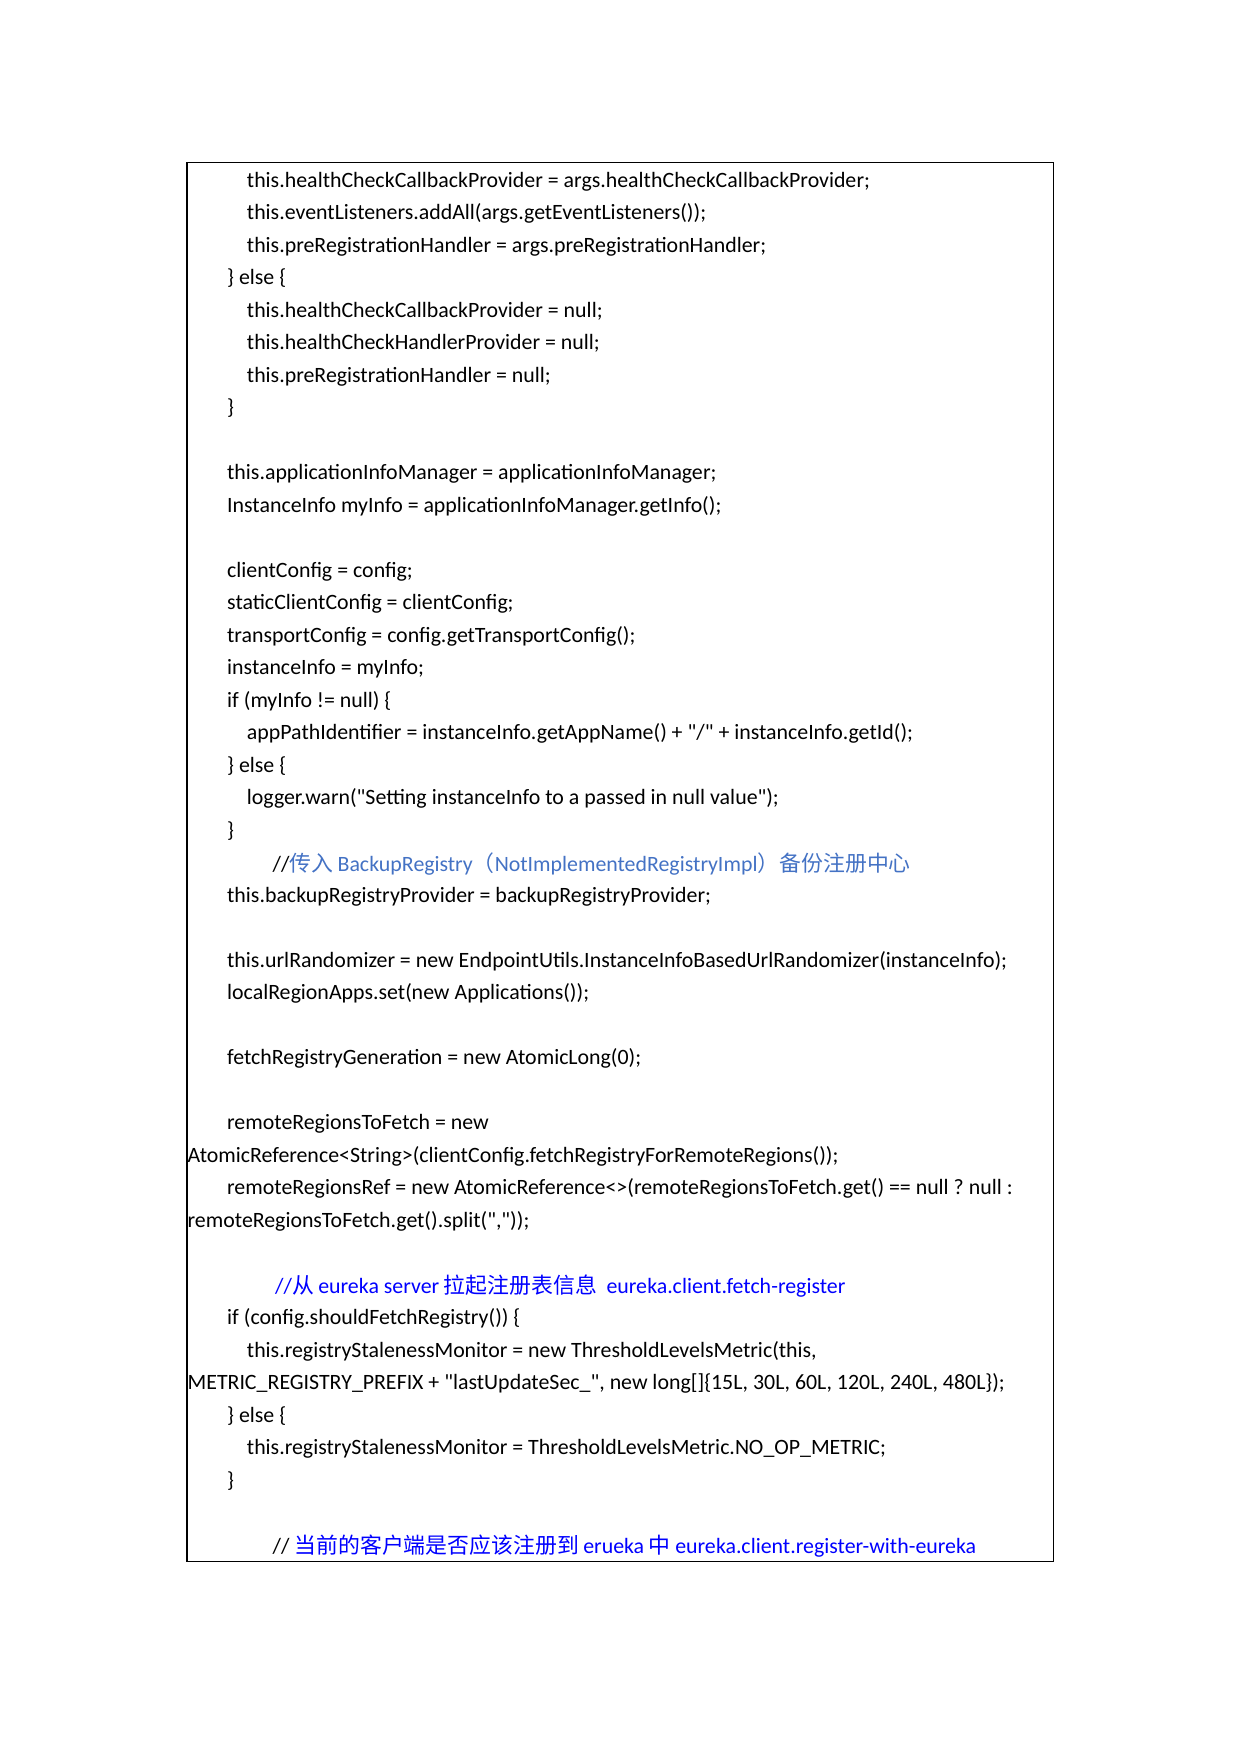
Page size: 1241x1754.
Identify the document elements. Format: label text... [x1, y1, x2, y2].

list localRegionApps.set(new Applications()); [188, 976, 1053, 1008]
list instanceInfo = myInfo; [188, 651, 1053, 683]
list this.applicationInfoManager = applicationInfoManager; [188, 456, 1053, 488]
list if (myInfo != null) { [188, 683, 1053, 716]
list this.preRegistrationHandler = args.preRegistrationHandler; [188, 228, 1053, 261]
list //传入BackupRegistry（NotImplementedRegistryImpl）备份注册中心 [188, 846, 1053, 878]
list remoteRegionsRef = new AtomicReference<>(remoteRegionsToFetch.get() == null ? null : remoteRegionsToFetch.get().split(",")); [188, 1171, 1053, 1236]
list } else { [188, 261, 1053, 293]
list } else { [188, 748, 1053, 781]
list this.healthCheckCallbackProvider = args.healthCheckCallbackProvider; [188, 163, 1053, 196]
list staticClientConfig = clientConfig; [188, 586, 1053, 618]
list transportConfig = config.getTransportConfig(); [188, 618, 1053, 651]
list fetchRegistryGeneration = new AtomicLong(0); [188, 1041, 1053, 1073]
list } else { [188, 1398, 1053, 1431]
list appPathIdentifier = instanceInfo.getAppName() + "/" + instanceInfo.getId(); [188, 716, 1053, 748]
list this.healthCheckHandlerProvider = null; [188, 326, 1053, 358]
list //从eureka server拉起注册表信息 eureka.client.fetch-register [188, 1268, 1053, 1301]
list this.eventListeners.addAll(args.getEventListeners()); [188, 196, 1053, 228]
list logger.warn("Setting instanceInfo to a passed in null value"); [188, 781, 1053, 813]
list clientConfig = config; [188, 553, 1053, 586]
list } [188, 813, 1053, 846]
list } [188, 1463, 1053, 1496]
list } [188, 391, 1053, 423]
list this.healthCheckCallbackProvider = null; [188, 293, 1053, 326]
list this.registryStalenessMonitor = new ThresholdLevelsMetric(this, METRIC_REGISTRY_PREFIX + "lastUpdateSec_", new long[]{15L, 30L, 60L, 120L, 240L, 480L}); [188, 1333, 1053, 1398]
list remoteRegionsToFetch = new AtomicReference<String>(clientConfig.fetchRegistryForRemoteRegions()); [188, 1106, 1053, 1171]
list // 当前的客户端是否应该注册到erueka中 eureka.client.register-with-eureka [188, 1527, 1053, 1561]
list this.preRegistrationHandler = null; [188, 358, 1053, 391]
list InstanceInfo myInfo = applicationInfoManager.getInfo(); [188, 488, 1053, 521]
list if (config.shouldFetchRegistry()) { [188, 1301, 1053, 1333]
list this.registryStalenessMonitor = ThresholdLevelsMetric.NO_OP_METRIC; [188, 1431, 1053, 1463]
list this.backupRegistryProvider = backupRegistryProvider; [188, 878, 1053, 911]
list this.urlRandomizer = new EndpointUtils.InstanceInfoBasedUrlRandomizer(instanceInfo); [188, 943, 1053, 976]
